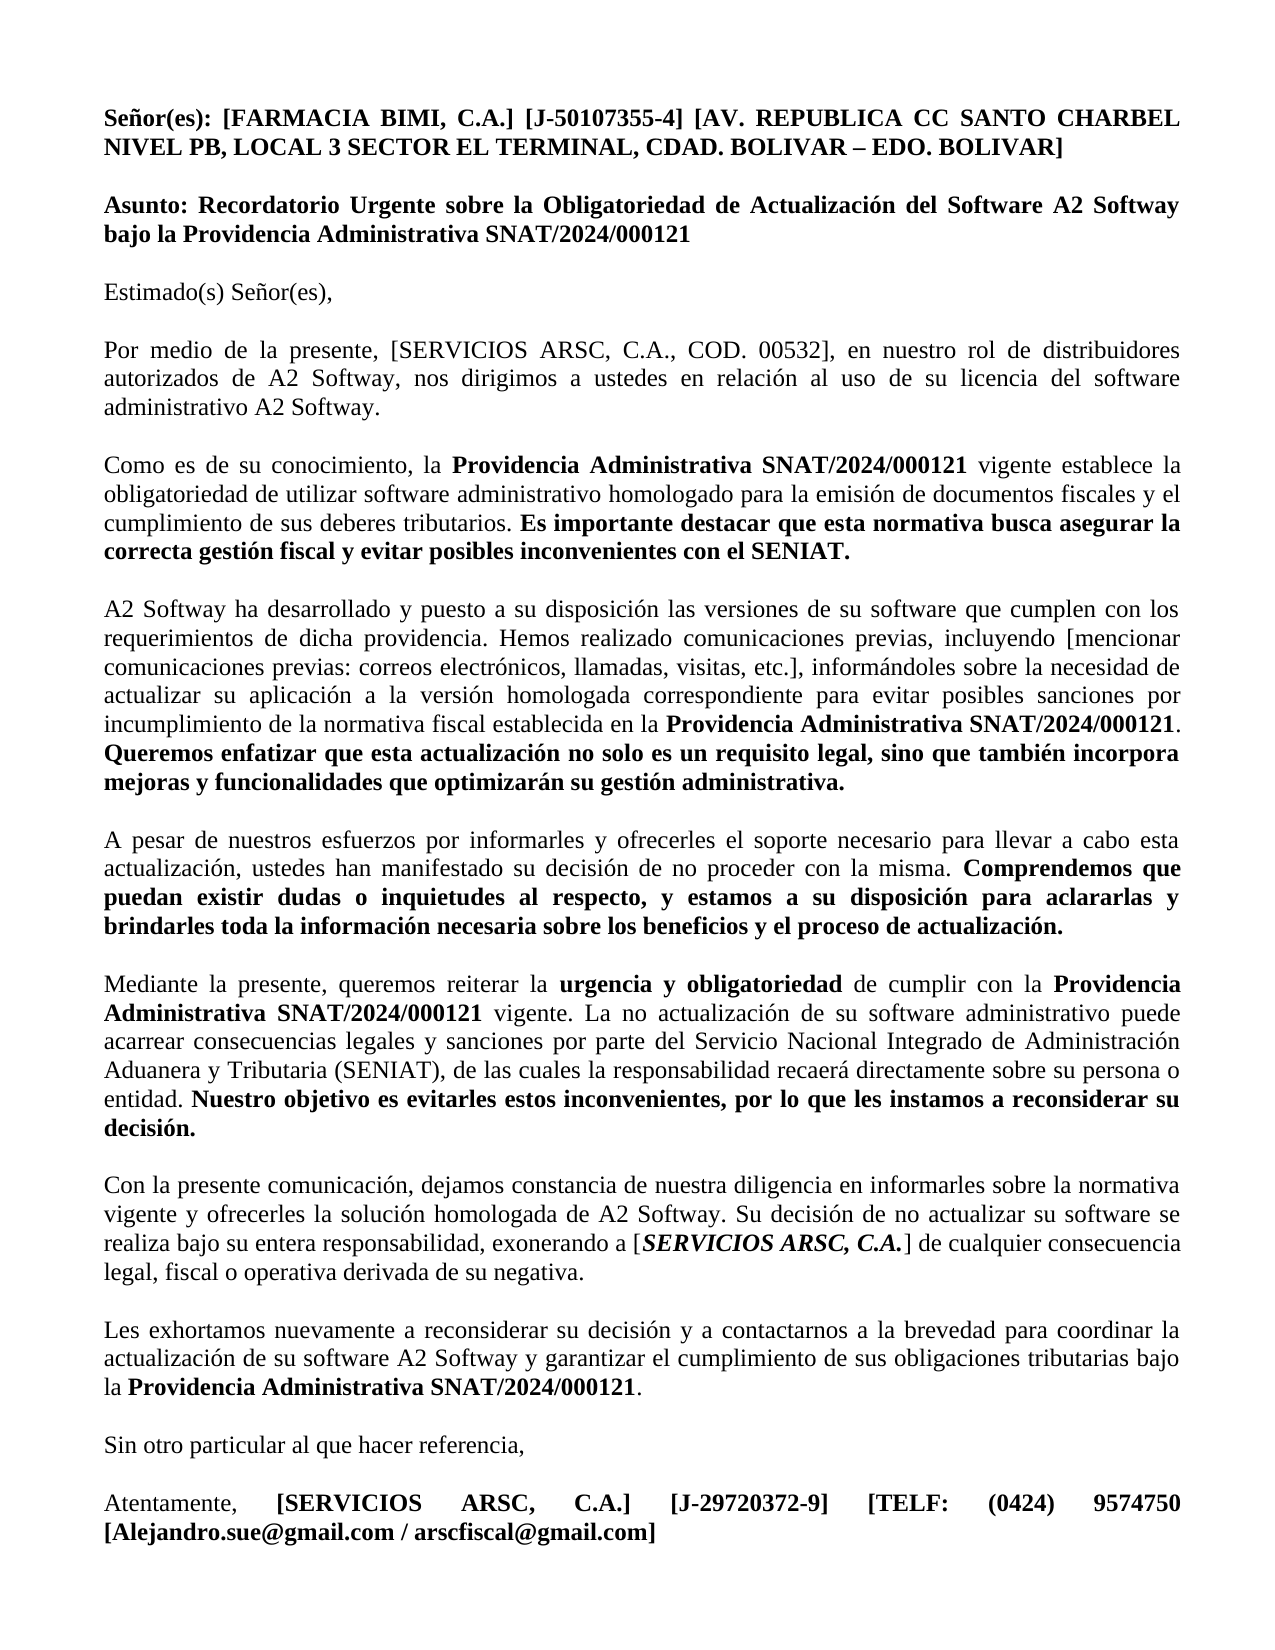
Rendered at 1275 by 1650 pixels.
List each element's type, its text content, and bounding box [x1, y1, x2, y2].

text Sin otro particular al que hacer referencia, [103, 1430, 1181, 1459]
text Por medio de la presente, [SERVICIOS ARSC, C.A., COD. 00532], en nuestro rol de distribuidores autorizados de A2 Softway, nos dirigimos a ustedes en relación al uso de su licencia del software administrativo A2 Softway. [103, 335, 1181, 421]
text A2 Softway ha desarrollado y puesto a su disposición las versiones de su software que cumplen con los requerimientos de dicha providencia. Hemos realizado comunicaciones previas, incluyendo [mencionar comunicaciones previas: correos electrónicos, llamadas, visitas, etc.], informándoles sobre la necesidad de actualizar su aplicación a la versión homologada correspondiente para evitar posibles sanciones por incumplimiento de la normativa fiscal establecida en la Providencia Administrativa SNAT/2024/000121. Queremos enfatizar que esta actualización no solo es un requisito legal, sino que también incorpora mejoras y funcionalidades que optimizarán su gestión administrativa. [103, 594, 1181, 796]
text Mediante la presente, queremos reiterar la urgencia y obligatoriedad de cumplir con la Providencia Administrativa SNAT/2024/000121 vigente. La no actualización de su software administrativo puede acarrear consecuencias legales y sanciones por parte del Servicio Nacional Integrado de Administración Aduanera y Tributaria (SENIAT), de las cuales la responsabilidad recaerá directamente sobre su persona o entidad. Nuestro objetivo es evitarles estos inconvenientes, por lo que les instamos a reconsiderar su decisión. [103, 969, 1181, 1141]
text A pesar de nuestros esfuerzos por informarles y ofrecerles el soporte necesario para llevar a cabo esta actualización, ustedes han manifestado su decisión de no proceder con la misma. Comprendemos que puedan existir dudas o inquietudes al respecto, y estamos a su disposición para aclararlas y brindarles toda la información necesaria sobre los beneficios y el proceso de actualización. [103, 825, 1181, 940]
text Señor(es): [FARMACIA BIMI, C.A.] [J-50107355-4] [AV. REPUBLICA CC SANTO CHARBEL NIVEL PB, LOCAL 3 SECTOR EL TERMINAL, CDAD. BOLIVAR – EDO. BOLIVAR] [103, 103, 1181, 161]
text Atentamente, [SERVICIOS ARSC, C.A.] [J-29720372-9] [TELF: (0424) 9574750 [Alejandro.sue@gmail.com / arscfiscal@gmail.com] [103, 1488, 1181, 1546]
text Como es de su conocimiento, la Providencia Administrativa SNAT/2024/000121 vigente establece la obligatoriedad de utilizar software administrativo homologado para la emisión de documentos fiscales y el cumplimiento de sus deberes tributarios. Es importante destacar que esta normativa busca asegurar la correcta gestión fiscal y evitar posibles inconvenientes con el SENIAT. [103, 450, 1181, 565]
text Asunto: Recordatorio Urgente sobre la Obligatoriedad de Actualización del Software A2 Softway bajo la Providencia Administrativa SNAT/2024/000121 [103, 190, 1181, 248]
text Les exhortamos nuevamente a reconsiderar su decisión y a contactarnos a la brevedad para coordinar la actualización de su software A2 Softway y garantizar el cumplimiento de sus obligaciones tributarias bajo la Providencia Administrativa SNAT/2024/000121. [103, 1315, 1181, 1401]
text Estimado(s) Señor(es), [103, 277, 1181, 306]
text Con la presente comunicación, dejamos constancia de nuestra diligencia en informarles sobre la normativa vigente y ofrecerles la solución homologada de A2 Softway. Su decisión de no actualizar su software se realiza bajo su entera responsabilidad, exonerando a [SERVICIOS ARSC, C.A.] de cualquier consecuencia legal, fiscal o operativa derivada de su negativa. [103, 1171, 1181, 1286]
